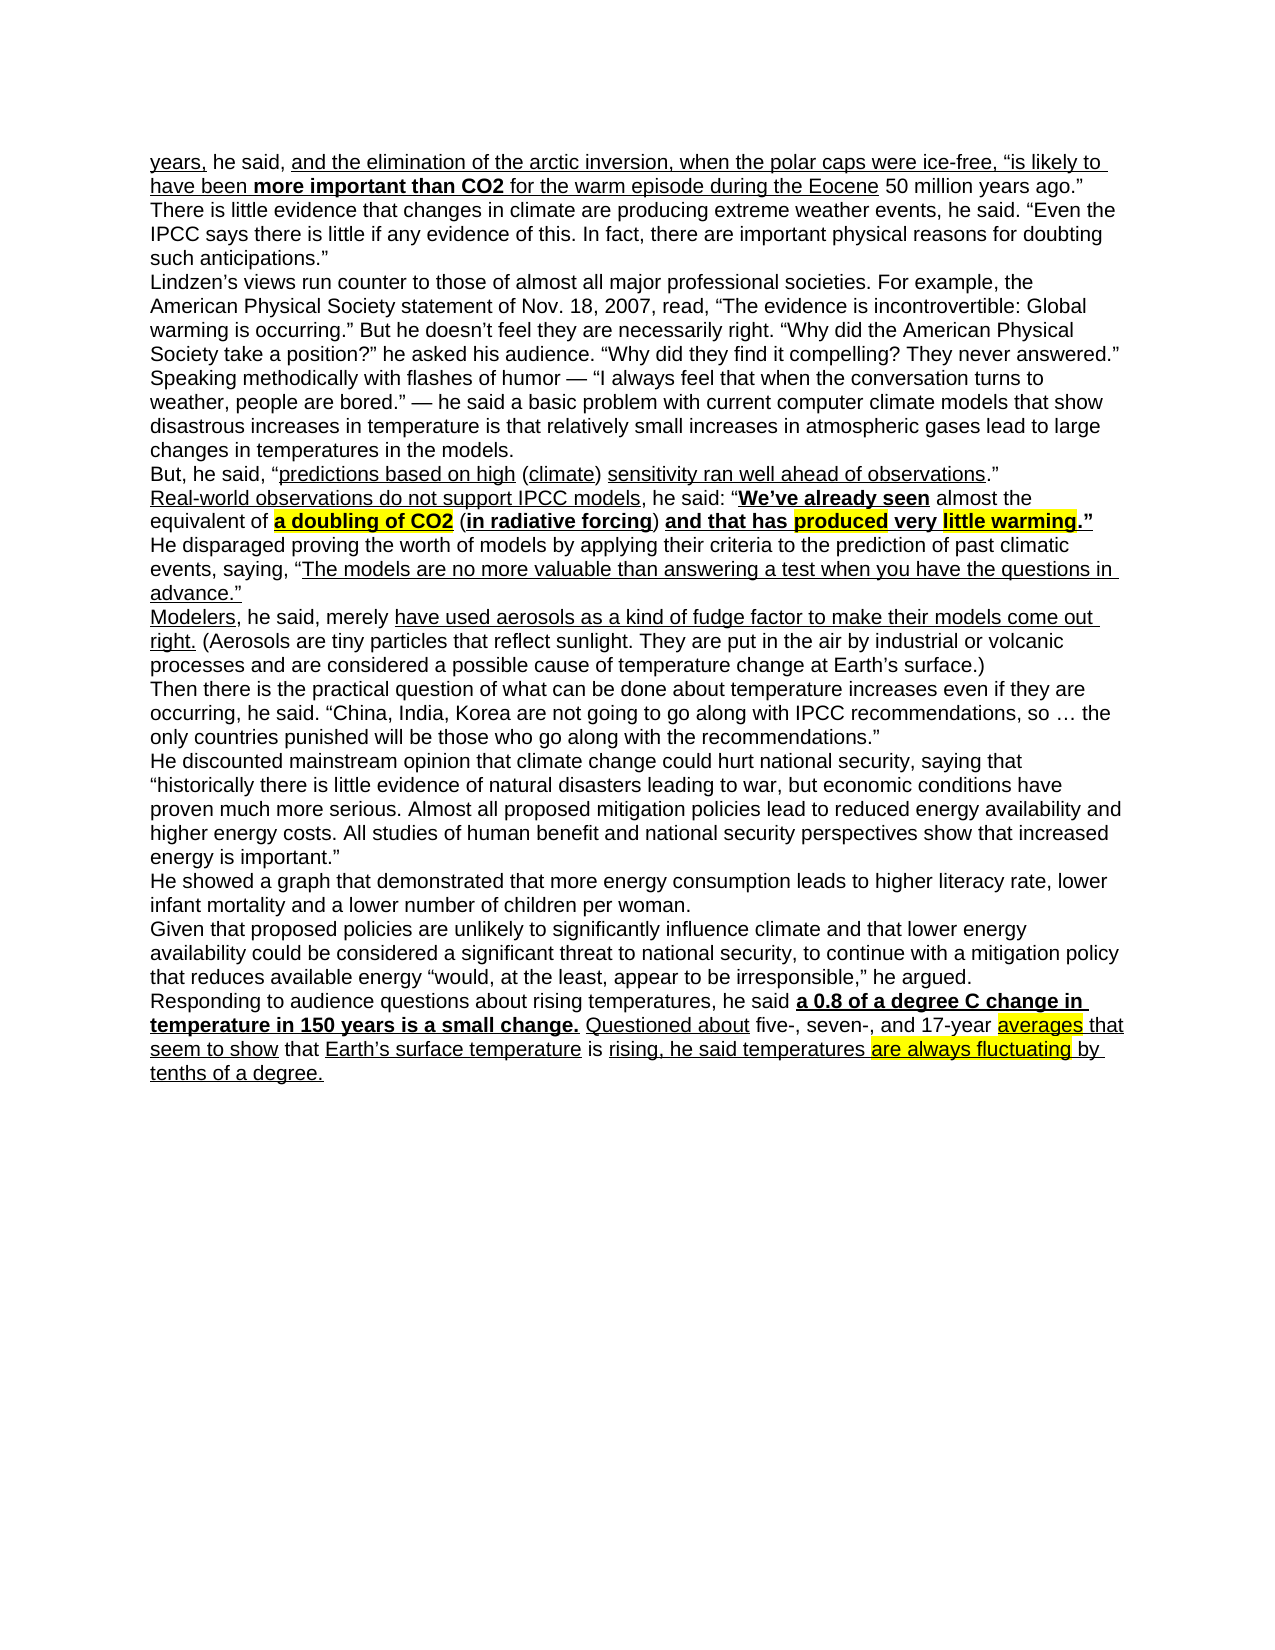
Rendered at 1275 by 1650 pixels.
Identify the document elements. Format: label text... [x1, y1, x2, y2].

text Speaking methodically with flashes of humor — “I always feel that when the conversation turns to weather, people are bored.” — he said a basic problem with current computer climate models that show disastrous increases in temperature is that relatively small increases in atmospheric gases lead to large changes in temperatures in the models. [150, 366, 1125, 461]
text But, he said, “predictions based on high (climate) sensitivity ran well ahead of observations.” [150, 461, 1125, 485]
text He discounted mainstream opinion that climate change could hurt national security, saying that “historically there is little evidence of natural disasters leading to war, but economic conditions have proven much more serious. Almost all proposed mitigation policies lead to reduced energy availability and higher energy costs. All studies of human benefit and national security perspectives show that increased energy is important.” [150, 749, 1125, 869]
text He disparaged proving the worth of models by applying their criteria to the prediction of past climatic events, saying, “The models are no more valuable than answering a test when you have the questions in advance.” [150, 533, 1125, 605]
text Real-world observations do not support IPCC models, he said: “We’ve already seen almost the equivalent of a doubling of CO2 (in radiative forcing) and that has produced very little warming.” [150, 485, 1125, 533]
text Lindzen’s views run counter to those of almost all major professional societies. For example, the American Physical Society statement of Nov. 18, 2007, read, “The evidence is incontrovertible: Global warming is occurring.” But he doesn’t feel they are necessarily right. “Why did the American Physical Society take a position?” he asked his audience. “Why did they find it compelling? They never answered.” [150, 270, 1125, 366]
text There is little evidence that changes in climate are producing extreme weather events, he said. “Even the IPCC says there is little if any evidence of this. In fact, there are important physical reasons for doubting such anticipations.” [150, 198, 1125, 270]
text He showed a graph that demonstrated that more energy consumption leads to higher literacy rate, lower infant mortality and a lower number of children per woman. [150, 869, 1125, 917]
text Then there is the practical question of what can be done about temperature increases even if they are occurring, he said. “China, India, Korea are not going to go along with IPCC recommendations, so … the only countries punished will be those who go along with the recommendations.” [150, 677, 1125, 749]
text Given that proposed policies are unlikely to significantly influence climate and that lower energy availability could be considered a significant threat to national security, to continue with a mitigation policy that reduces available energy “would, at the least, appear to be irresponsible,” he argued. [150, 917, 1125, 988]
text Modelers, he said, merely have used aerosols as a kind of fudge factor to make their models come out right. (Aerosols are tiny particles that reflect sunlight. They are put in the air by industrial or volcanic processes and are considered a possible cause of temperature change at Earth’s surface.) [150, 605, 1125, 677]
text Responding to audience questions about rising temperatures, he said a 0.8 of a degree C change in temperature in 150 years is a small change. Questioned about five-, seven-, and 17-year averages that seem to show that Earth’s surface temperature is rising, he said temperatures are always fluctuating by tenths of a degree. [150, 988, 1125, 1084]
